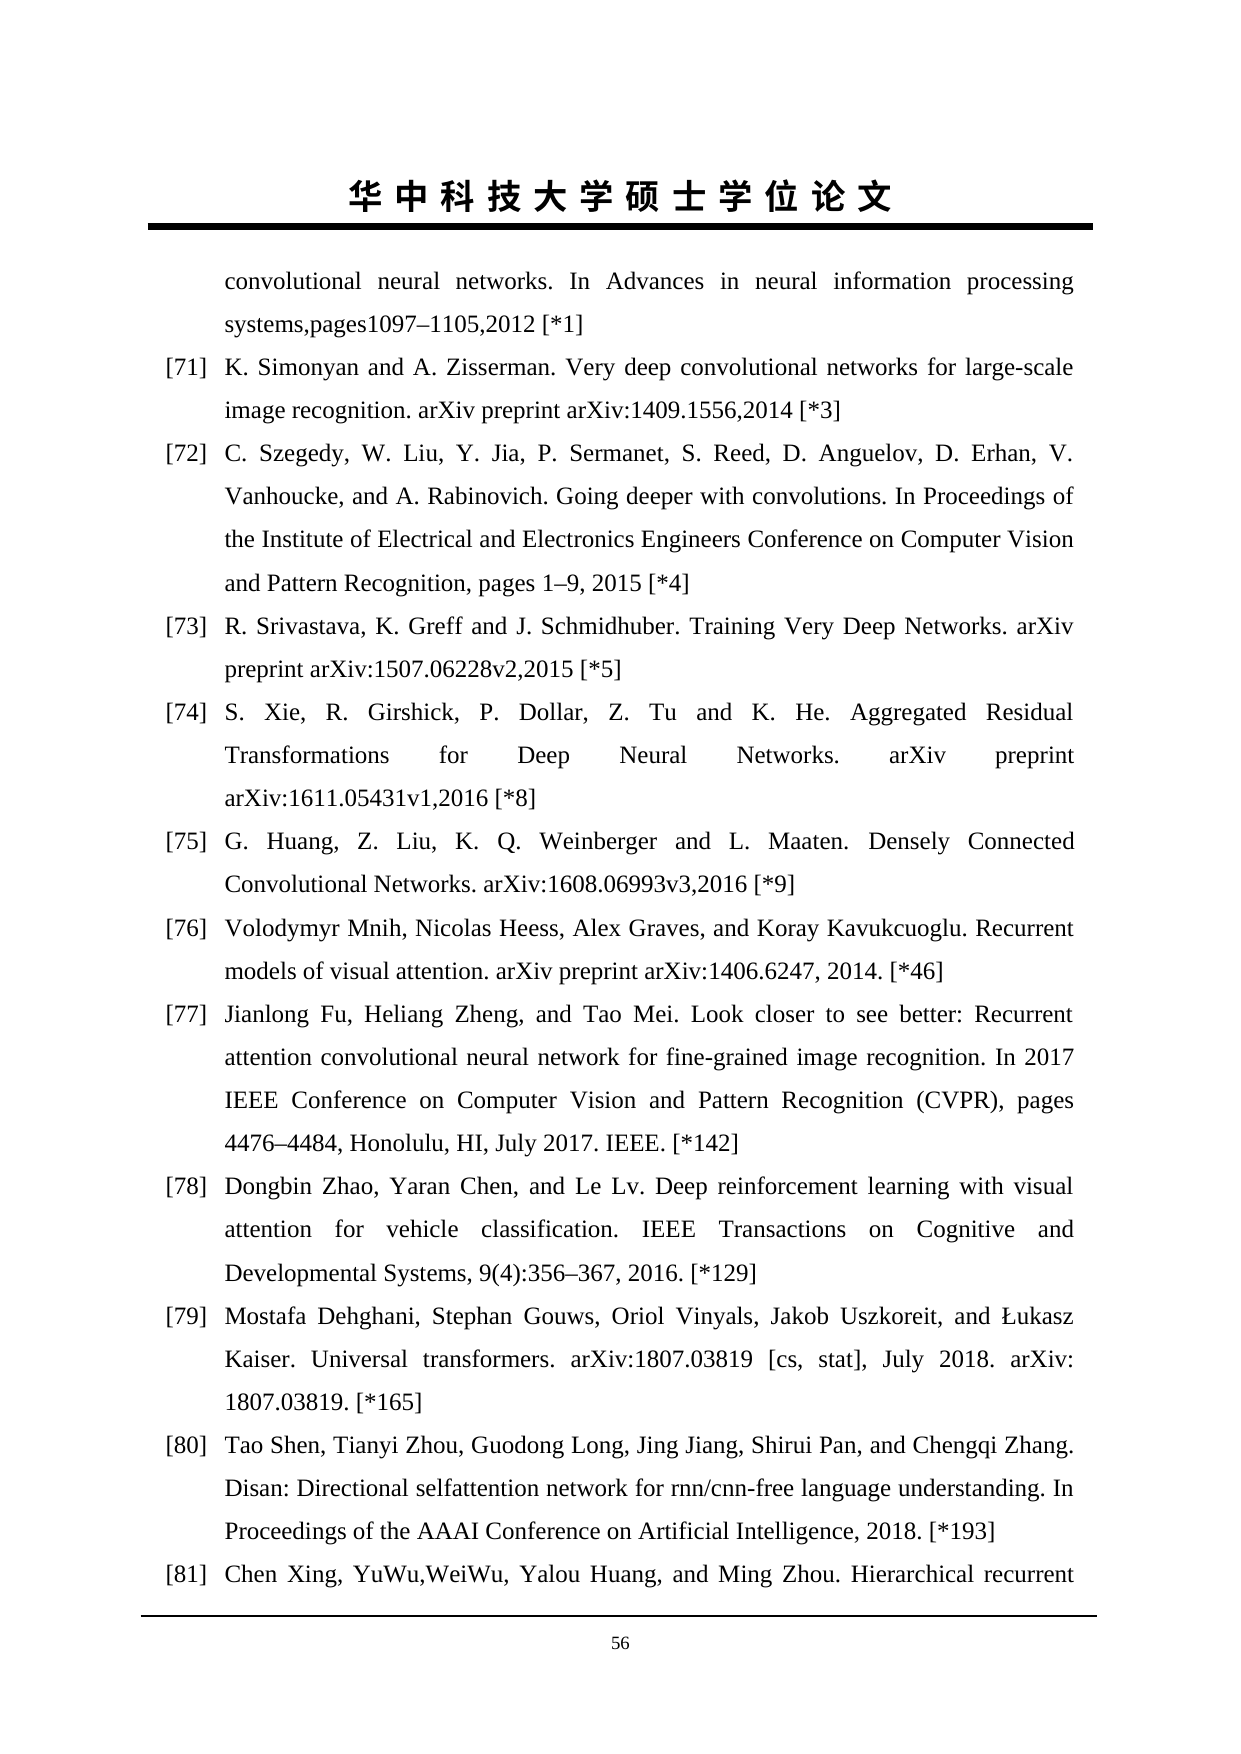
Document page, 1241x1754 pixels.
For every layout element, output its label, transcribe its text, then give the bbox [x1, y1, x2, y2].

text [73] R. Srivastava, K. Greff and J. Schmidhuber. Training Very Deep Networks. arXiv preprint arXiv:1507.06228v2,2015 [*5] [165, 611, 1075, 683]
text [77] Jianlong Fu, Heliang Zheng, and Tao Mei. Look closer to see better: Recurrent attention convolutional neural network for fine-grained image recognition. In 2017 IEEE Conference on Computer Vision and Pattern Recognition (CVPR), pages 4476–4484, Honolulu, HI, July 2017. IEEE. [*142] [165, 999, 1075, 1157]
text [78] Dongbin Zhao, Yaran Chen, and Le Lv. Deep reinforcement learning with visual attention for vehicle classification. IEEE Transactions on Cognitive and Developmental Systems, 9(4):356–367, 2016. [*129] [165, 1171, 1075, 1286]
text [72] C. Szegedy, W. Liu, Y. Jia, P. Sermanet, S. Reed, D. Anguelov, D. Erhan, V. Vanhoucke, and A. Rabinovich. Going deeper with convolutions. In Proceedings of the Institute of Electrical and Electronics Engineers Conference on Computer Vision and Pattern Recognition, pages 1–9, 2015 [*4] [165, 438, 1075, 596]
text [71] K. Simonyan and A. Zisserman. Very deep convolutional networks for large-scale image recognition. arXiv preprint arXiv:1409.1556,2014 [*3] [165, 352, 1075, 424]
text [76] Volodymyr Mnih, Nicolas Heess, Alex Graves, and Koray Kavukcuoglu. Recurrent models of visual attention. arXiv preprint arXiv:1406.6247, 2014. [*46] [165, 913, 1075, 984]
text [75] G. Huang, Z. Liu, K. Q. Weinberger and L. Maaten. Densely Connected Convolutional Networks. arXiv:1608.06993v3,2016 [*9] [165, 826, 1075, 898]
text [165, 1559, 1075, 1588]
text [80] Tao Shen, Tianyi Zhou, Guodong Long, Jing Jiang, Shirui Pan, and Chengqi Zhang. Disan: Directional selfattention network for rnn/cnn-free language understanding. In Proceedings of the AAAI Conference on Artificial Intelligence, 2018. [*193] [165, 1430, 1075, 1545]
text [165, 266, 1075, 338]
text [79] Mostafa Dehghani, Stephan Gouws, Oriol Vinyals, Jakob Uszkoreit, and Łukasz Kaiser. Universal transformers. arXiv:1807.03819 [cs, stat], July 2018. arXiv: 1807.03819. [*165] [165, 1301, 1075, 1416]
text [74] S. Xie, R. Girshick, P. Dollar, Z. Tu and K. He. Aggregated Residual Transformations for Deep Neural Networks. arXiv preprint arXiv:1611.05431v1,2016 [*8] [165, 697, 1075, 812]
